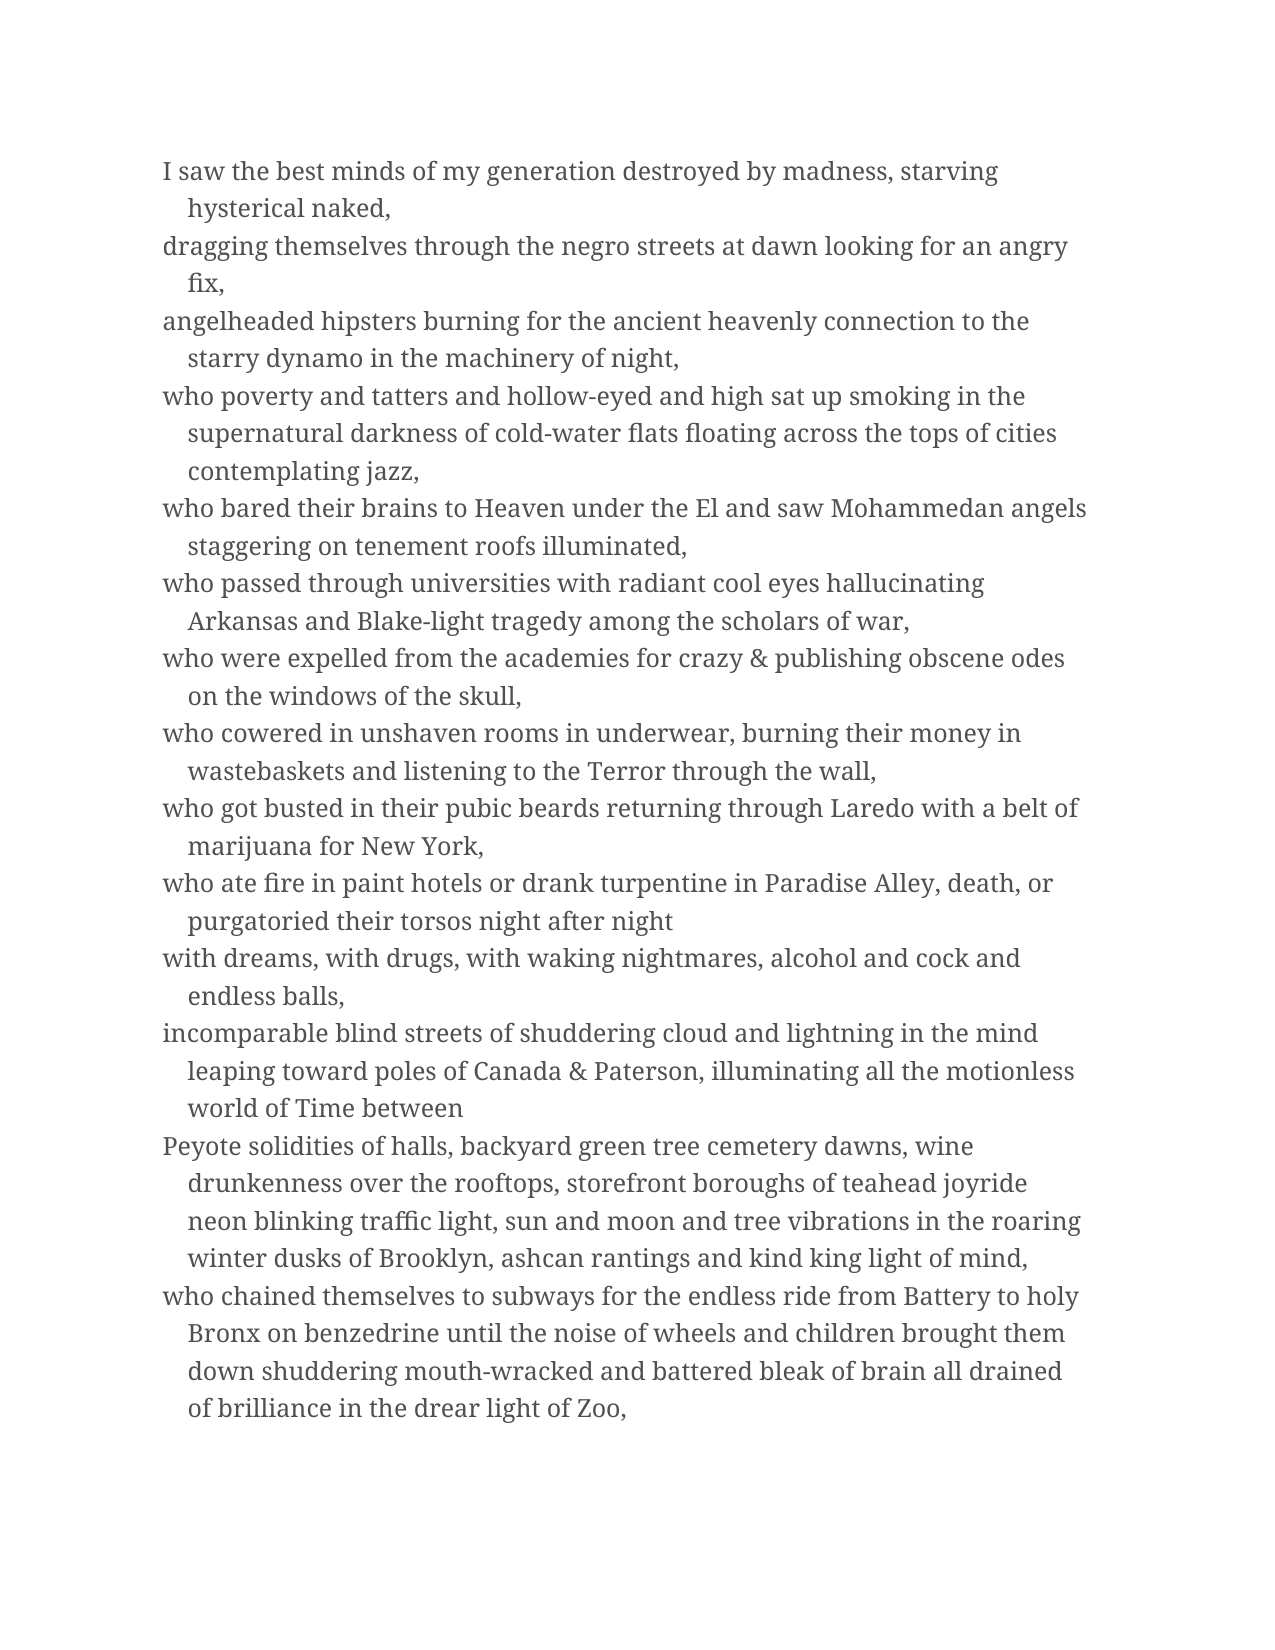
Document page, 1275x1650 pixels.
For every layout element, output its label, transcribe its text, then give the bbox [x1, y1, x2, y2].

text I saw the best minds of my generation destroyed by madness, starving hysterical naked, [162, 150, 1087, 225]
text who bared their brains to Heaven under the El and saw Mohammedan angels staggering on tenement roofs illuminated, [162, 487, 1087, 562]
text who chained themselves to subways for the endless ride from Battery to holy Bronx on benzedrine until the noise of wheels and children brought them down shuddering mouth-wracked and battered bleak of brain all drained of brilliance in the drear light of Zoo, [162, 1275, 1087, 1425]
text angelheaded hipsters burning for the ancient heavenly connection to the starry dynamo in the machinery of night, [162, 300, 1087, 375]
text who cowered in unshaven rooms in underwear, burning their money in wastebaskets and listening to the Terror through the wall, [162, 712, 1087, 787]
text with dreams, with drugs, with waking nightmares, alcohol and cock and endless balls, [162, 937, 1087, 1012]
text who poverty and tatters and hollow-eyed and high sat up smoking in the supernatural darkness of cold-water flats floating across the tops of cities contemplating jazz, [162, 375, 1087, 487]
text who passed through universities with radiant cool eyes hallucinating Arkansas and Blake-light tragedy among the scholars of war, [162, 562, 1087, 637]
text who ate fire in paint hotels or drank turpentine in Paradise Alley, death, or purgatoried their torsos night after night [162, 862, 1087, 937]
text incomparable blind streets of shuddering cloud and lightning in the mind leaping toward poles of Canada & Paterson, illuminating all the motionless world of Time between [162, 1012, 1087, 1125]
text who got busted in their pubic beards returning through Laredo with a belt of marijuana for New York, [162, 787, 1087, 862]
text Peyote solidities of halls, backyard green tree cemetery dawns, wine drunkenness over the rooftops, storefront boroughs of teahead joyride neon blinking traffic light, sun and moon and tree vibrations in the roaring winter dusks of Brooklyn, ashcan rantings and kind king light of mind, [162, 1125, 1087, 1275]
text who were expelled from the academies for crazy & publishing obscene odes on the windows of the skull, [162, 637, 1087, 712]
text dragging themselves through the negro streets at dawn looking for an angry fix, [162, 225, 1087, 300]
